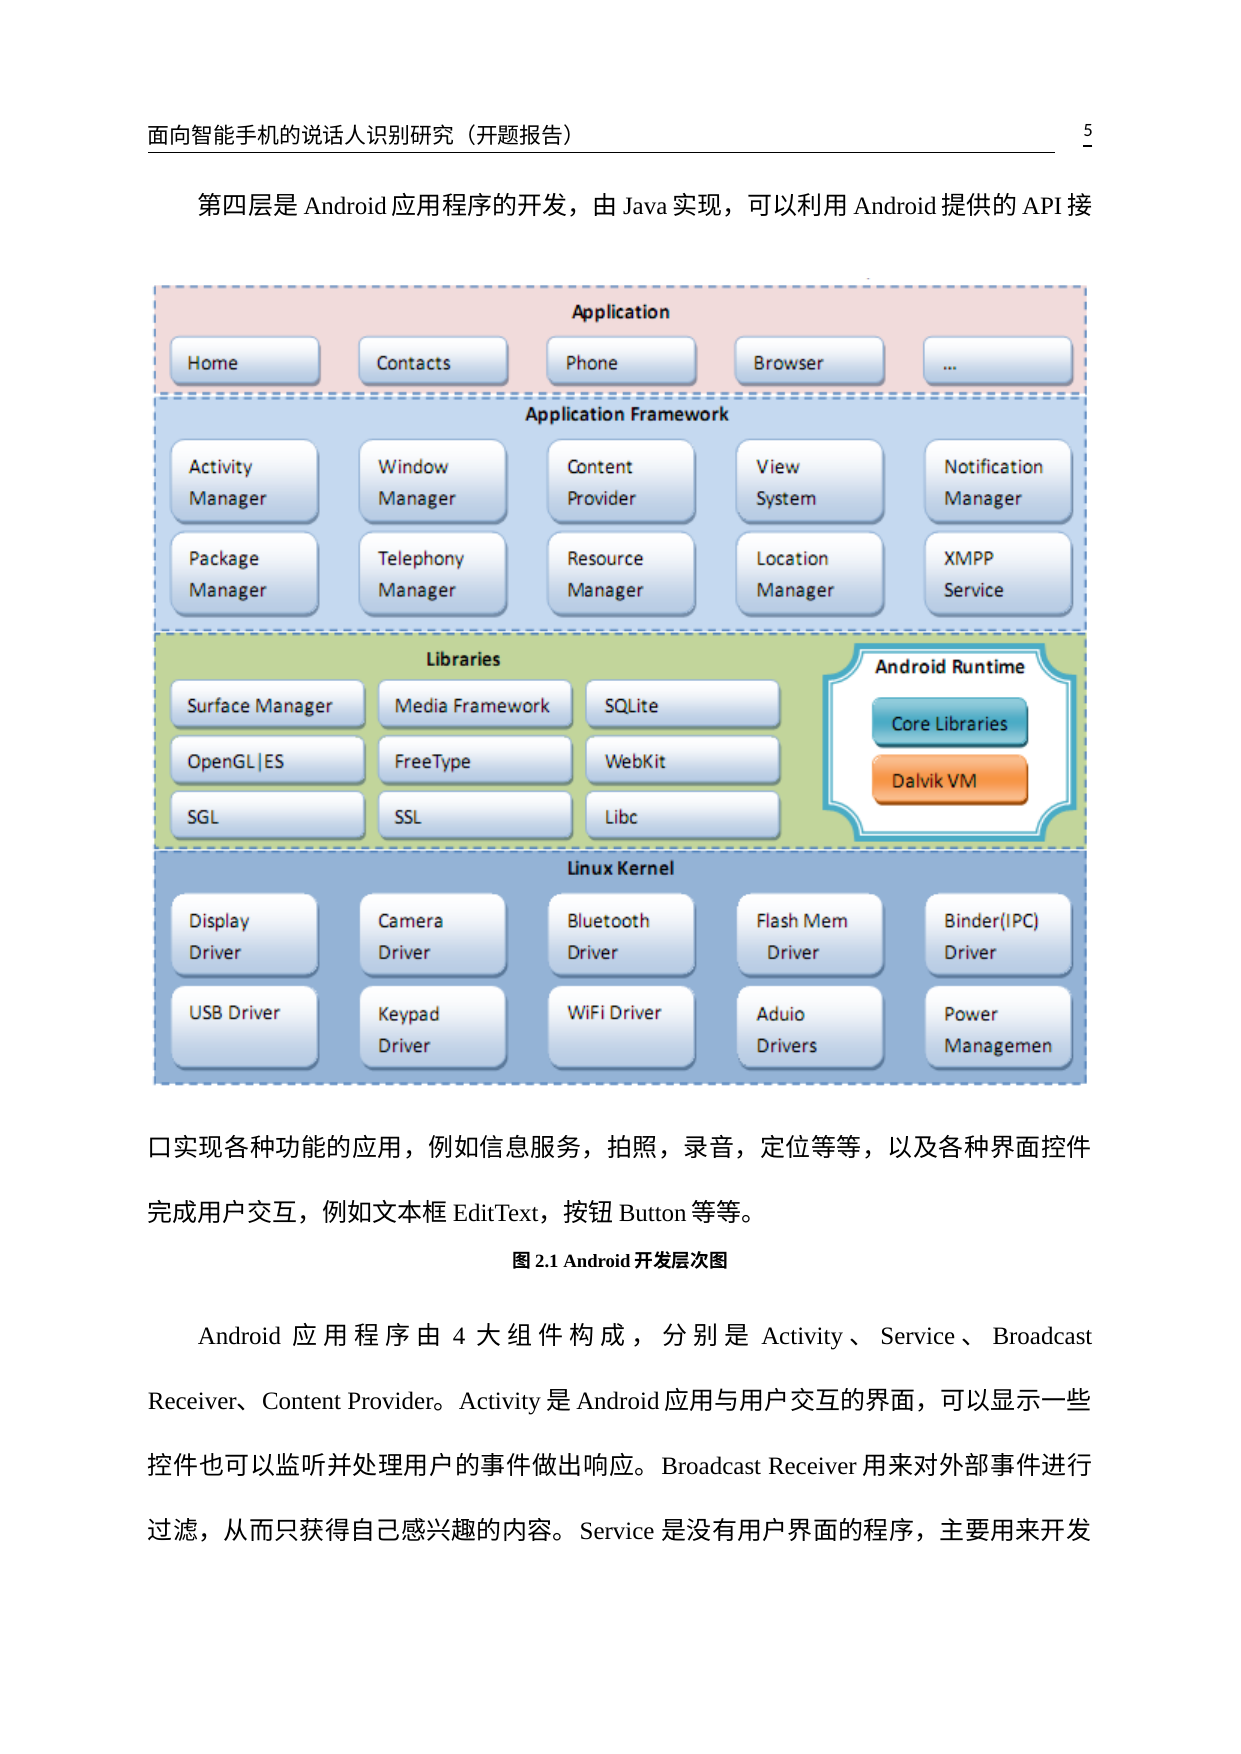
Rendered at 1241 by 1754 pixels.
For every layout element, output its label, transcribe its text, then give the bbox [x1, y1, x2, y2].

text 图2.1 Android开发层次图 [148, 1243, 1092, 1276]
text 第四层是Android应用程序的开发，由Java实现，可以利用Android提供的API接口实现各种功能的应用，例如信息服务，拍照，录音，定位等等，以及各种界面控件完成用户交互，例如文本框EditText，按钮Button等等。 [148, 1090, 1092, 1243]
picture [147, 278, 1093, 1090]
text 第四层是Android应用程序的开发，由Java实现，可以利用Android提供的API接口实现各种功能的应用，例如信息服务，拍照，录音，定位等等，以及各种界面控件完成用户交互，例如文本框EditText，按钮Button等等。 [148, 171, 1092, 278]
